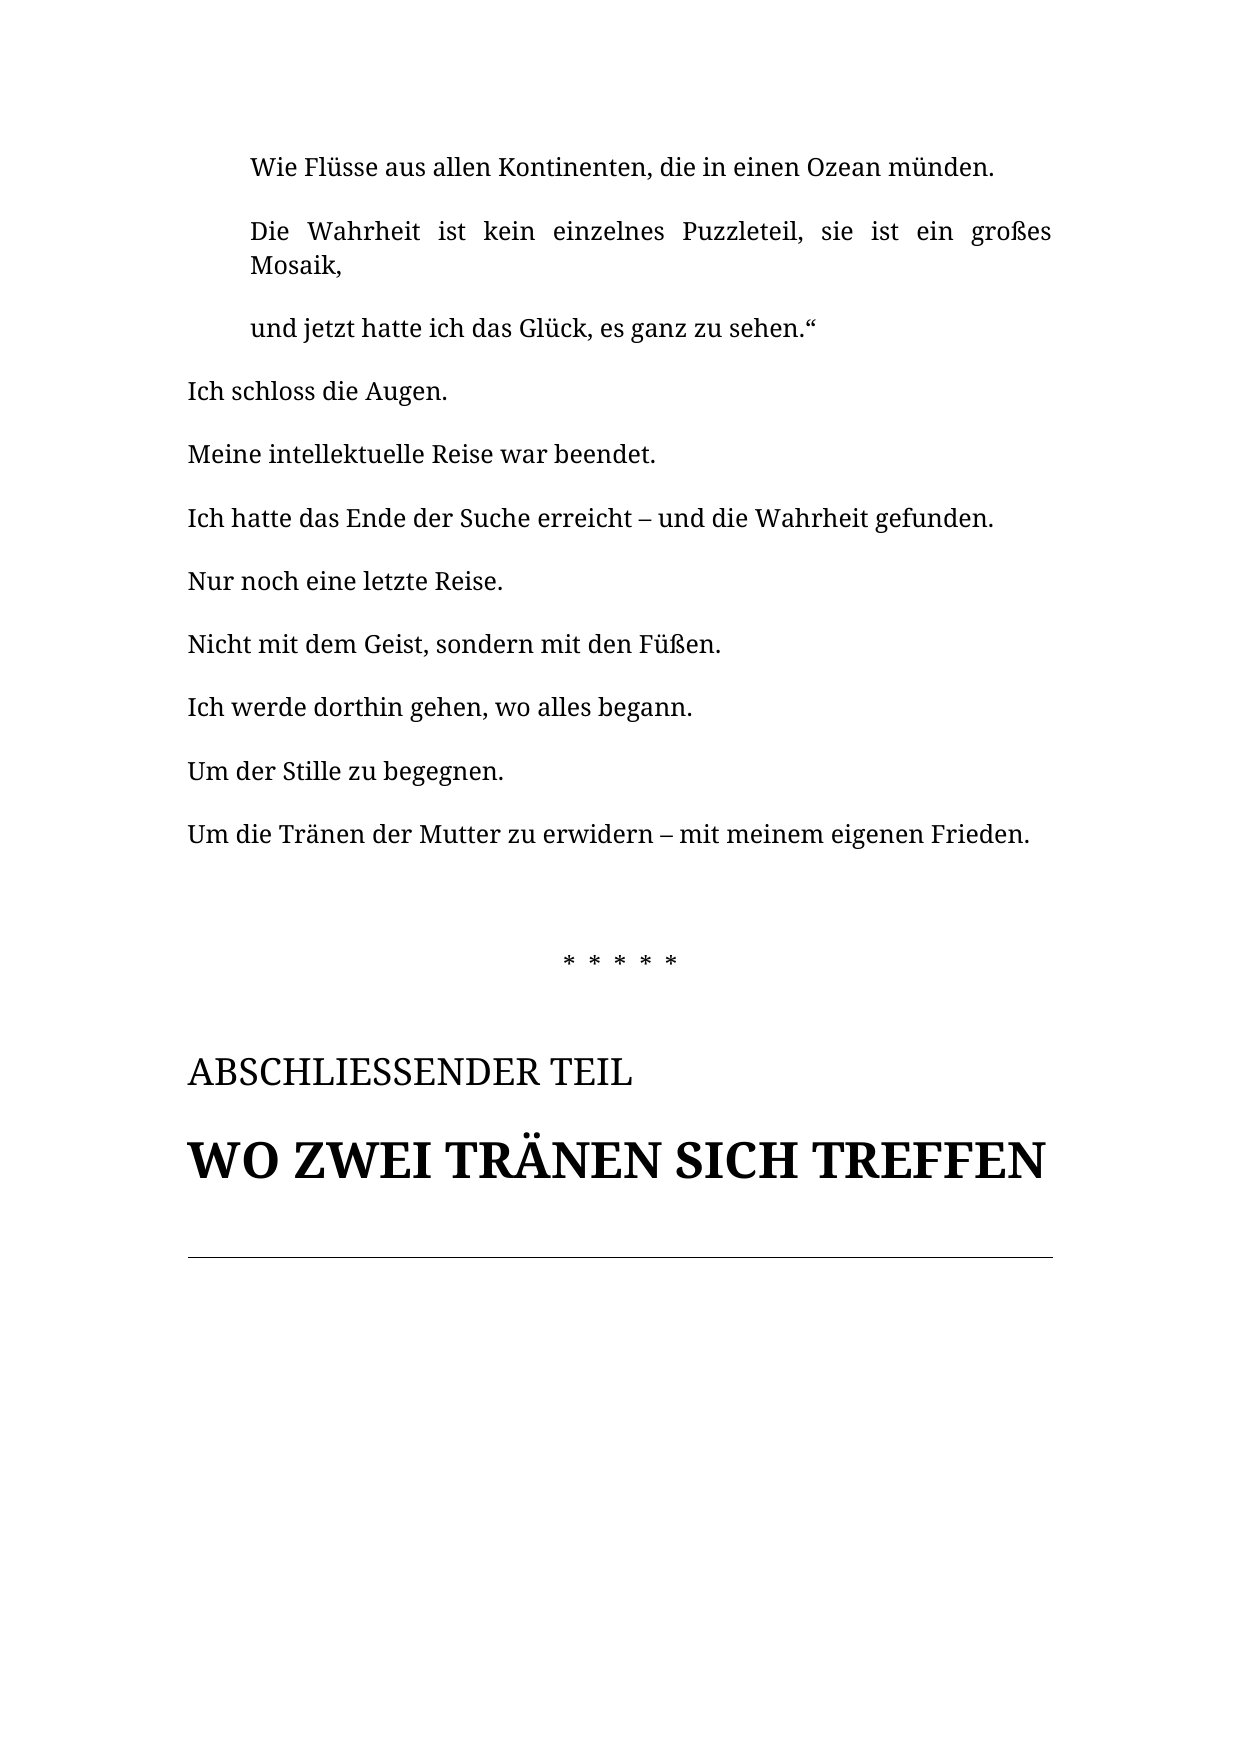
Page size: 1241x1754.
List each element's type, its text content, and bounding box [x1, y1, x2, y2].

text und jetzt hatte ich das Glück, es ganz zu sehen.“ [250, 311, 1053, 344]
text Nur noch eine letzte Reise. [187, 563, 1053, 597]
text Die Wahrheit ist kein einzelnes Puzzleteil, sie ist ein großes Mosaik, [250, 213, 1053, 281]
text Wie Flüsse aus allen Kontinenten, die in einen Ozean münden. [250, 150, 1053, 184]
text Meine intellektuelle Reise war beendet. [187, 437, 1053, 471]
text Ich werde dorthin gehen, wo alles begann. [187, 690, 1053, 724]
text WO ZWEI TRÄNEN SICH TREFFEN [187, 1125, 1053, 1193]
text Nicht mit dem Geist, sondern mit den Füßen. [187, 627, 1053, 661]
text Um die Tränen der Mutter zu erwidern – mit meinem eigenen Frieden. [187, 816, 1053, 850]
text ABSCHLIESSENDER TEIL [187, 1045, 1053, 1096]
text Ich hatte das Ende der Suche erreicht – und die Wahrheit gefunden. [187, 500, 1053, 534]
text Ich schloss die Augen. [187, 374, 1053, 408]
text * * * * * [187, 948, 1053, 982]
text Um der Stille zu begegnen. [187, 753, 1053, 787]
